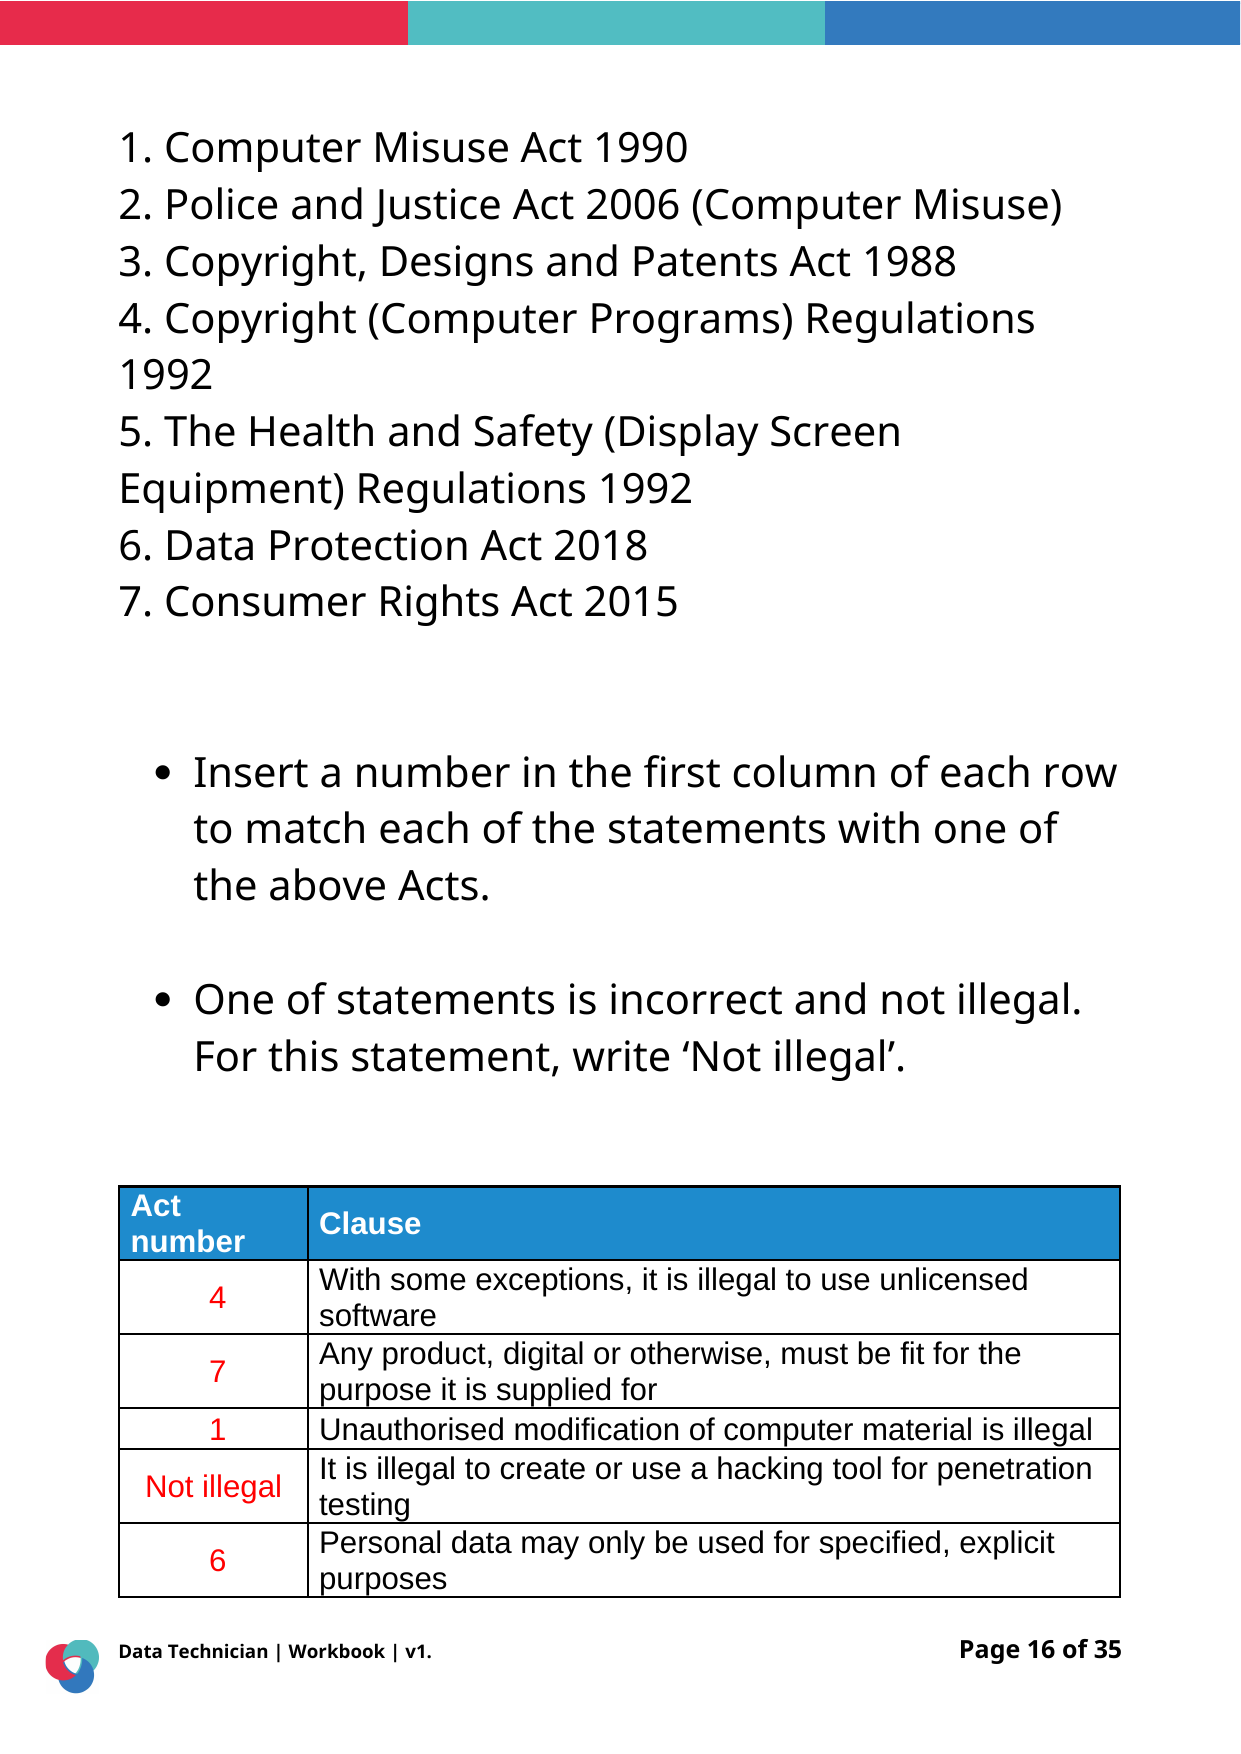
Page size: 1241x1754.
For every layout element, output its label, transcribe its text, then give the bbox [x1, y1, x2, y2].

picture [45, 1640, 100, 1694]
text 2. Police and Justice Act 2006 (Computer Misuse) [118, 175, 1122, 232]
text 4. Copyright (Computer Programs) Regulations 1992 [118, 288, 1122, 402]
table_cell Personal data may only be used for specified, explicit purposes [309, 1524, 1119, 1596]
list One of statements is incorrect and not illegal. For this statement, write ‘Not illegal’. [156, 970, 1122, 1083]
text 5. The Health and Safety (Display Screen Equipment) Regulations 1992 [118, 402, 1122, 516]
table_cell Unauthorised modification of computer material is illegal [309, 1409, 1119, 1448]
text 7. Consumer Rights Act 2015 [118, 572, 1122, 629]
table_cell 1 [120, 1409, 307, 1448]
table_cell It is illegal to create or use a hacking tool for penetration testing [309, 1450, 1119, 1522]
table_header Clause [309, 1188, 1119, 1259]
text 6. Data Protection Act 2018 [118, 516, 1122, 572]
table_cell With some exceptions, it is illegal to use unlicensed software [309, 1261, 1119, 1333]
table_cell 4 [120, 1261, 307, 1333]
text 1. Computer Misuse Act 1990 [118, 118, 1122, 175]
list Insert a number in the first column of each row to match each of the statements with one of the above Acts. [156, 743, 1122, 913]
table_cell Any product, digital or otherwise, must be fit for the purpose it is supplied for [309, 1335, 1119, 1407]
table_header Act number [120, 1188, 307, 1259]
text 3. Copyright, Designs and Patents Act 1988 [118, 232, 1122, 288]
table_cell Not illegal [120, 1450, 307, 1522]
table_cell 6 [120, 1524, 307, 1596]
table_cell 7 [120, 1335, 307, 1407]
